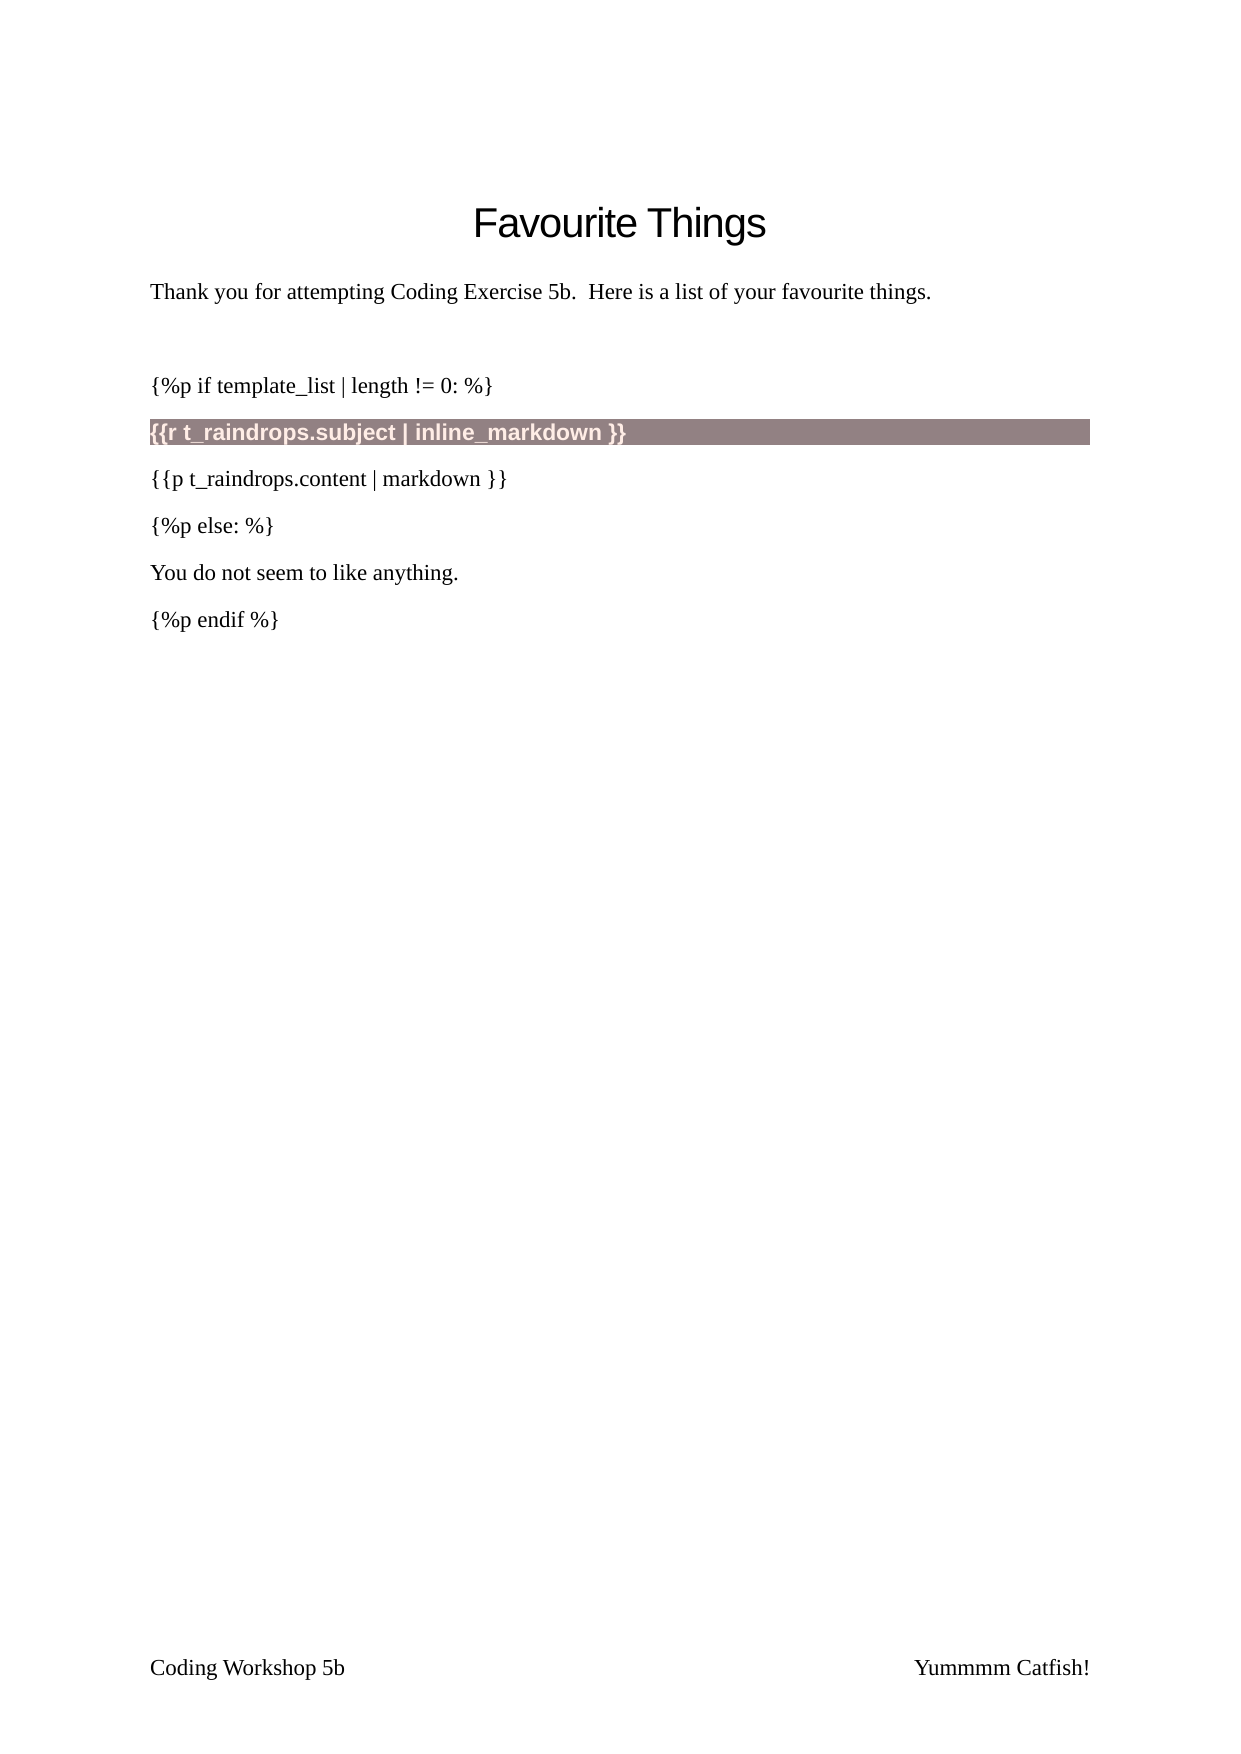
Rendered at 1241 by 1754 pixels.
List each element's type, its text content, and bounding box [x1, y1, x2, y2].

text {{r t_raindrops.subject | inline_markdown }} [150, 419, 1090, 445]
text {%p if template_list | length != 0: %} [150, 372, 1090, 398]
title Favourite Things [150, 198, 1090, 246]
text {%p endif %} [150, 606, 1090, 632]
text Thank you for attempting Coding Exercise 5b. Here is a list of your favourite things. [150, 278, 1090, 304]
text {{p t_raindrops.content | markdown }} [150, 466, 1090, 492]
text {%p else: %} [150, 512, 1090, 539]
text You do not seem to like anything. [150, 559, 1090, 586]
